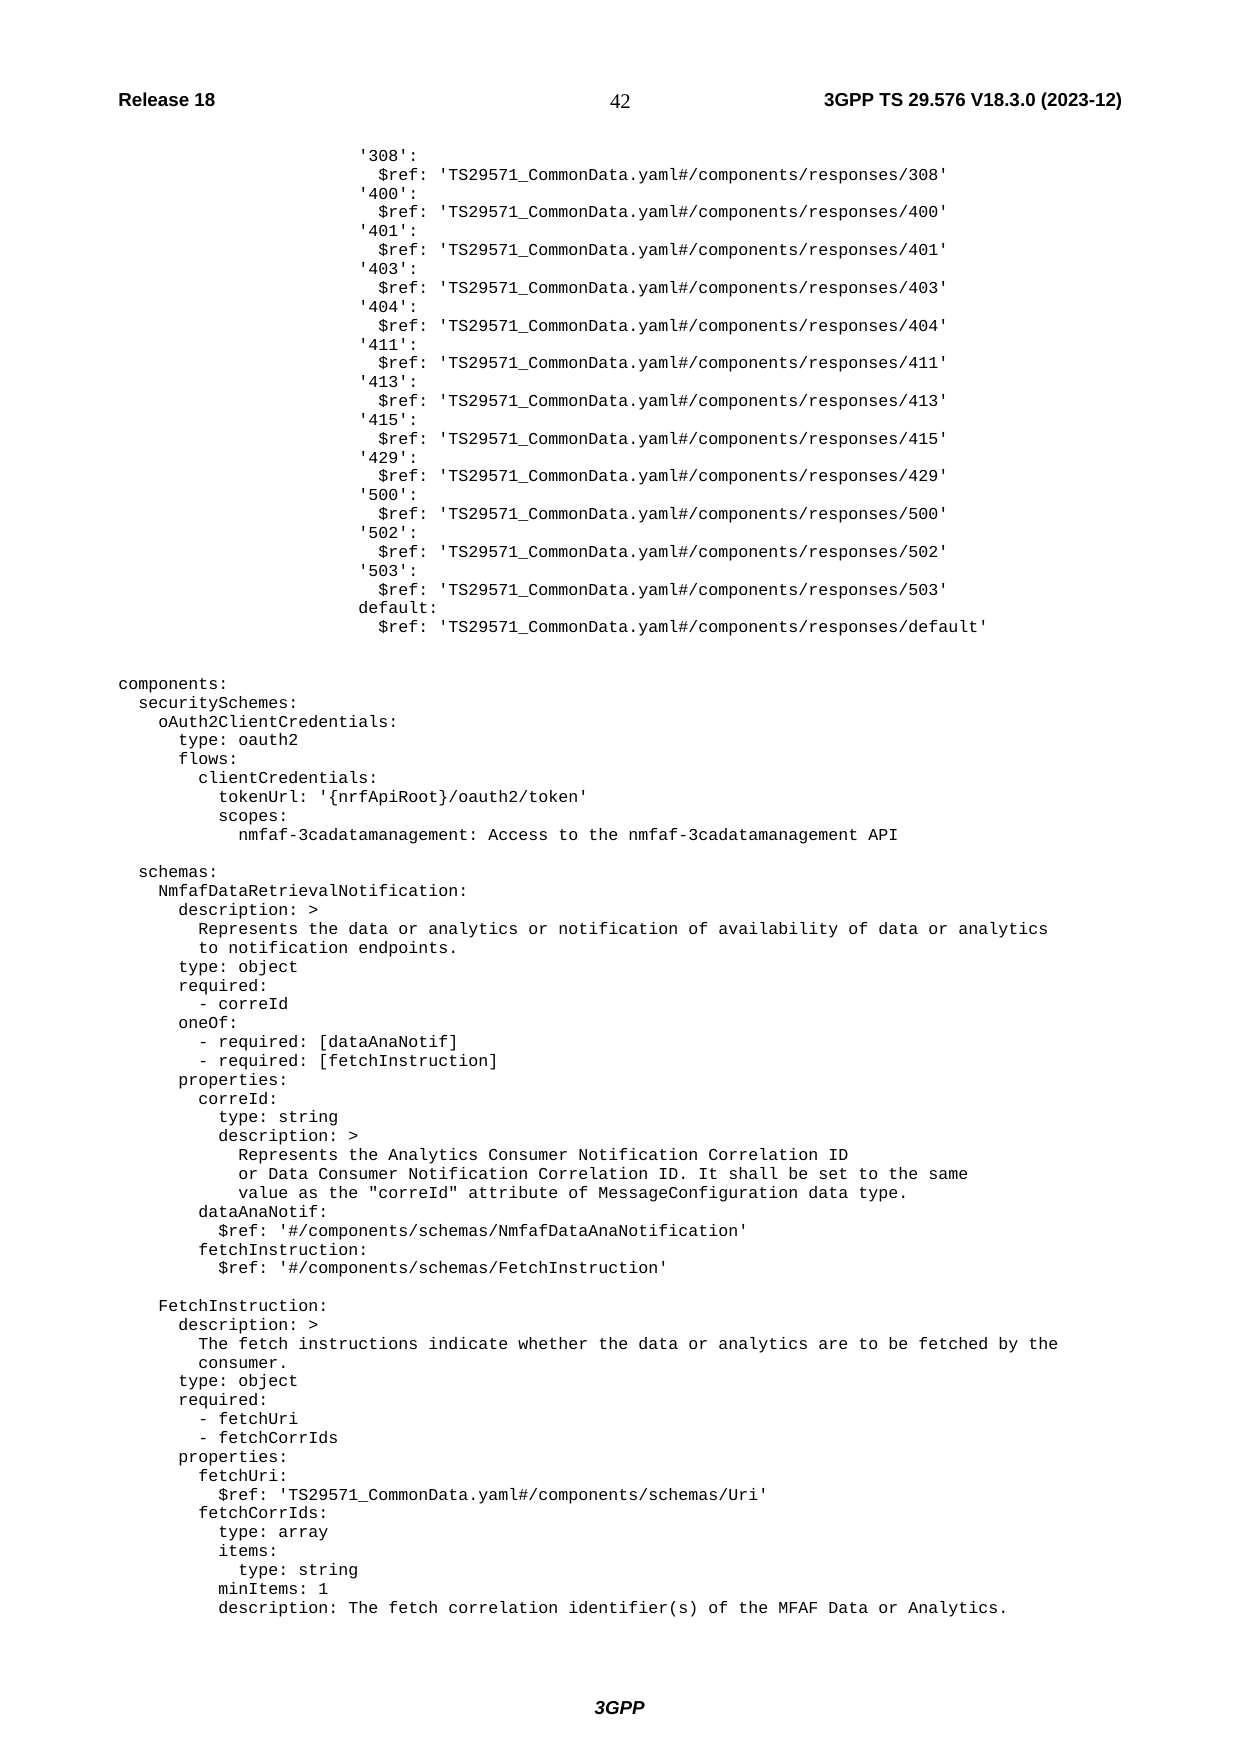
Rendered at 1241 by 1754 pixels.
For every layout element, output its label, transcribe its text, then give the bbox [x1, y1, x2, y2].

text oAuth2ClientCredentials: [118, 713, 1122, 732]
text $ref: 'TS29571_CommonData.yaml#/components/responses/401' [118, 242, 1122, 261]
text $ref: 'TS29571_CommonData.yaml#/components/schemas/Uri' [118, 1486, 1122, 1505]
text - fetchUri [118, 1411, 1122, 1429]
text scopes: [118, 807, 1122, 826]
text NmfafDataRetrievalNotification: [118, 883, 1122, 902]
text schemas: [118, 864, 1122, 883]
text type: object [118, 958, 1122, 977]
text oneOf: [118, 1015, 1122, 1034]
text consumer. [118, 1354, 1122, 1373]
text - required: [dataAnaNotif] [118, 1034, 1122, 1052]
text securitySchemes: [118, 694, 1122, 713]
text type: oauth2 [118, 732, 1122, 751]
text required: [118, 1392, 1122, 1411]
text The fetch instructions indicate whether the data or analytics are to be fetched by the [118, 1335, 1122, 1354]
text $ref: '#/components/schemas/NmfafDataAnaNotification' [118, 1222, 1122, 1241]
text tokenUrl: '{nrfApiRoot}/oauth2/token' [118, 788, 1122, 807]
text '415': [118, 411, 1122, 430]
text - fetchCorrIds [118, 1429, 1122, 1448]
text default: [118, 600, 1122, 619]
text Represents the data or analytics or notification of availability of data or analytics [118, 921, 1122, 939]
text required: [118, 977, 1122, 996]
text type: object [118, 1373, 1122, 1392]
text type: string [118, 1562, 1122, 1580]
text clientCredentials: [118, 770, 1122, 788]
text '400': [118, 185, 1122, 204]
text description: > [118, 1128, 1122, 1147]
text components: [118, 675, 1122, 694]
text '429': [118, 449, 1122, 468]
text description: > [118, 902, 1122, 921]
text flows: [118, 751, 1122, 770]
text $ref: 'TS29571_CommonData.yaml#/components/responses/404' [118, 317, 1122, 336]
text properties: [118, 1448, 1122, 1467]
text - required: [fetchInstruction] [118, 1052, 1122, 1071]
text type: array [118, 1524, 1122, 1543]
text '502': [118, 524, 1122, 543]
text $ref: 'TS29571_CommonData.yaml#/components/responses/default' [118, 619, 1122, 638]
text type: string [118, 1109, 1122, 1128]
text '308': [118, 147, 1122, 166]
text value as the "correId" attribute of MessageConfiguration data type. [118, 1184, 1122, 1203]
text '403': [118, 261, 1122, 279]
text '401': [118, 223, 1122, 242]
text $ref: 'TS29571_CommonData.yaml#/components/responses/308' [118, 166, 1122, 185]
text dataAnaNotif: [118, 1203, 1122, 1222]
text to notification endpoints. [118, 939, 1122, 958]
text properties: [118, 1071, 1122, 1090]
text '411': [118, 336, 1122, 355]
text or Data Consumer Notification Correlation ID. It shall be set to the same [118, 1166, 1122, 1184]
text $ref: 'TS29571_CommonData.yaml#/components/responses/403' [118, 279, 1122, 298]
text nmfaf-3cadatamanagement: Access to the nmfaf-3cadatamanagement API [118, 826, 1122, 845]
text $ref: 'TS29571_CommonData.yaml#/components/responses/503' [118, 581, 1122, 600]
text '503': [118, 562, 1122, 581]
text $ref: 'TS29571_CommonData.yaml#/components/responses/429' [118, 468, 1122, 487]
text $ref: 'TS29571_CommonData.yaml#/components/responses/400' [118, 204, 1122, 223]
text '500': [118, 487, 1122, 506]
text $ref: 'TS29571_CommonData.yaml#/components/responses/502' [118, 543, 1122, 562]
text $ref: 'TS29571_CommonData.yaml#/components/responses/415' [118, 430, 1122, 449]
text $ref: 'TS29571_CommonData.yaml#/components/responses/500' [118, 506, 1122, 524]
text $ref: '#/components/schemas/FetchInstruction' [118, 1260, 1122, 1279]
text - correId [118, 996, 1122, 1015]
text fetchCorrIds: [118, 1505, 1122, 1524]
text description: The fetch correlation identifier(s) of the MFAF Data or Analytics. [118, 1599, 1122, 1618]
text items: [118, 1543, 1122, 1562]
text Represents the Analytics Consumer Notification Correlation ID [118, 1147, 1122, 1166]
text FetchInstruction: [118, 1298, 1122, 1316]
text '413': [118, 374, 1122, 393]
text correId: [118, 1090, 1122, 1109]
text fetchInstruction: [118, 1241, 1122, 1260]
text $ref: 'TS29571_CommonData.yaml#/components/responses/411' [118, 355, 1122, 374]
text minItems: 1 [118, 1580, 1122, 1599]
text $ref: 'TS29571_CommonData.yaml#/components/responses/413' [118, 393, 1122, 411]
text description: > [118, 1316, 1122, 1335]
text fetchUri: [118, 1467, 1122, 1486]
text '404': [118, 298, 1122, 317]
